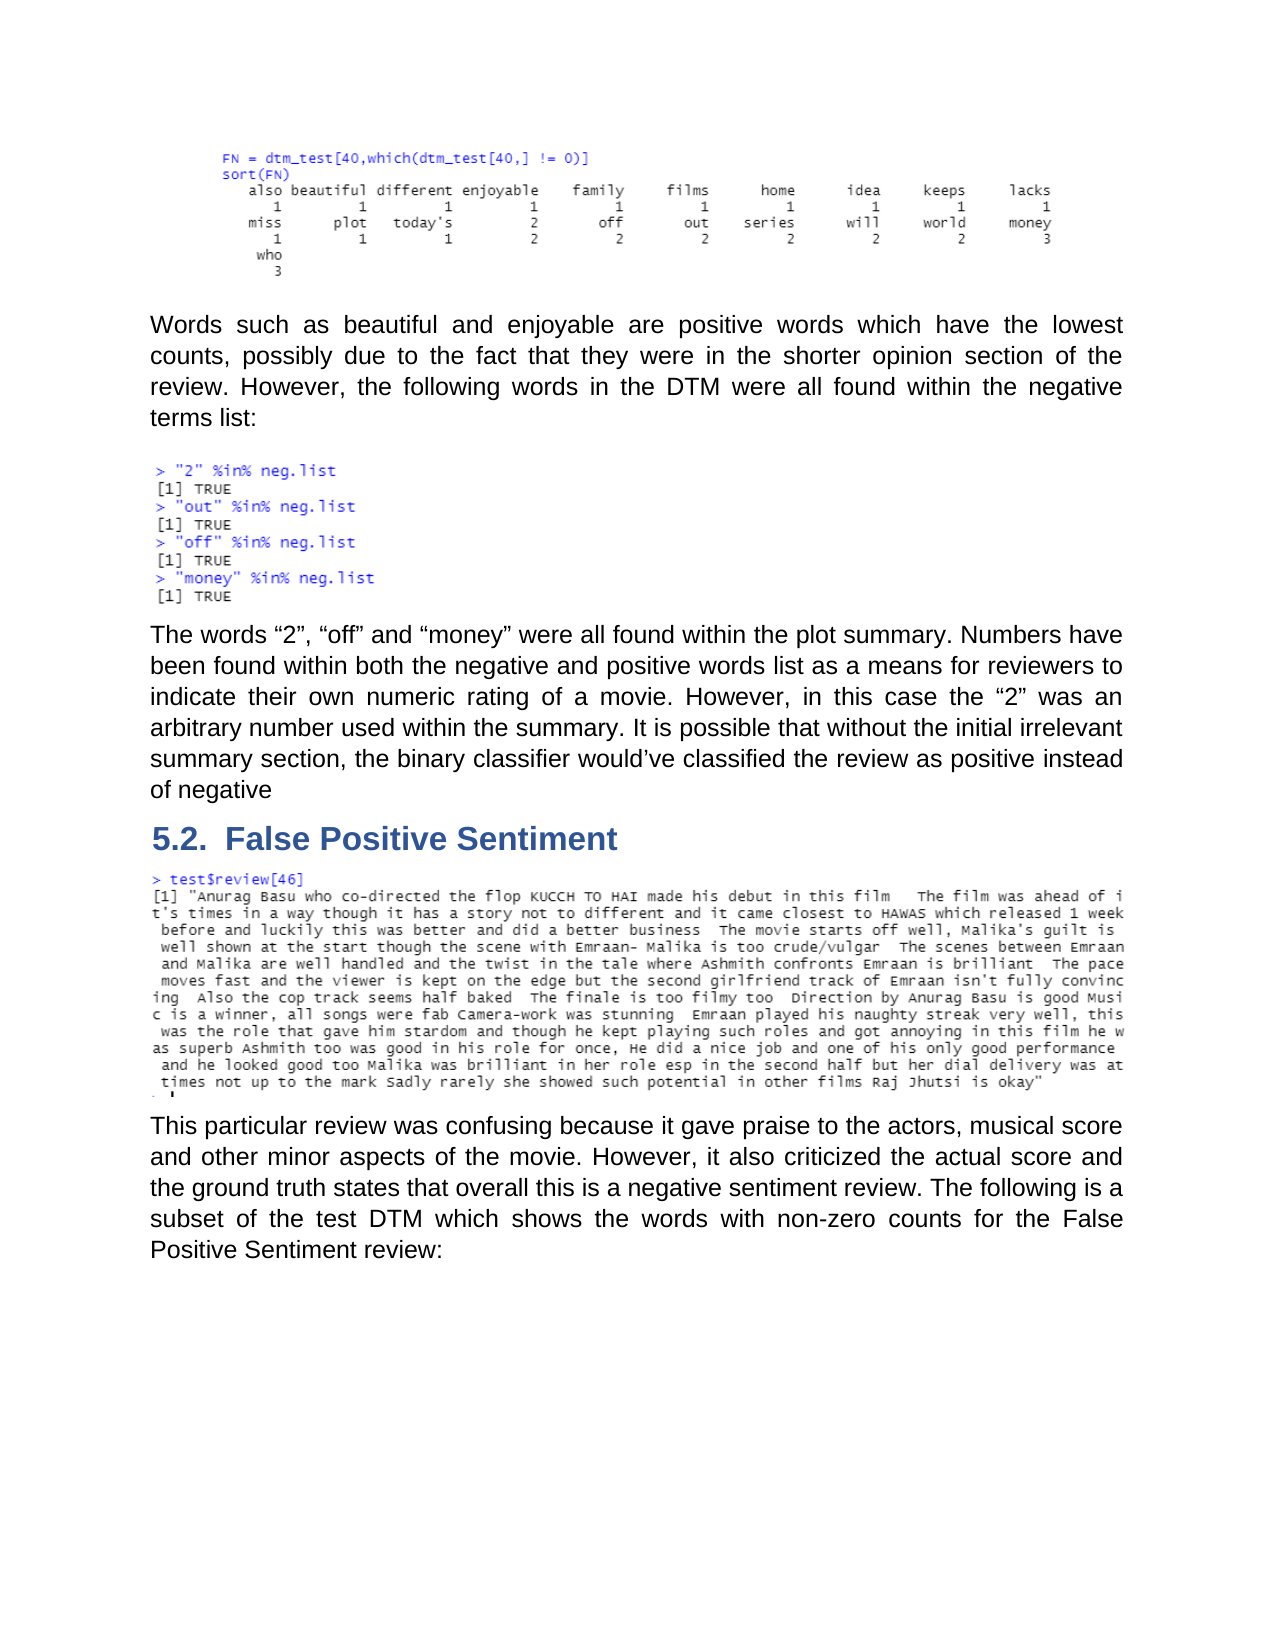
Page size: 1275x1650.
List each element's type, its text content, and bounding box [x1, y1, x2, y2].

picture [150, 872, 1125, 1097]
subtitle False Positive Sentiment [152, 819, 1125, 857]
picture [150, 463, 390, 606]
text The words “2”, “off” and “money” were all found within the plot summary. Numbers have been found within both the negative and positive words list as a means for reviewers to indicate their own numeric rating of a movie. However, in this case the “2” was an arbitrary number used within the summary. It is possible that without the initial irrelevant summary section, the binary classifier would’ve classified the review as positive instead of negative [150, 620, 1125, 804]
text Words such as beautiful and enjoyable are positive words which have the lowest counts, possibly due to the fact that they were in the shorter opinion section of the review. However, the following words in the DTM were all found within the negative terms list: [150, 310, 1125, 432]
picture [216, 150, 1060, 279]
text This particular review was confusing because it gave praise to the actors, musical score and other minor aspects of the movie. However, it also criticized the actual score and the ground truth states that overall this is a negative sentiment review. The following is a subset of the test DTM which shows the words with non-zero counts for the False Positive Sentiment review: [150, 1111, 1125, 1264]
